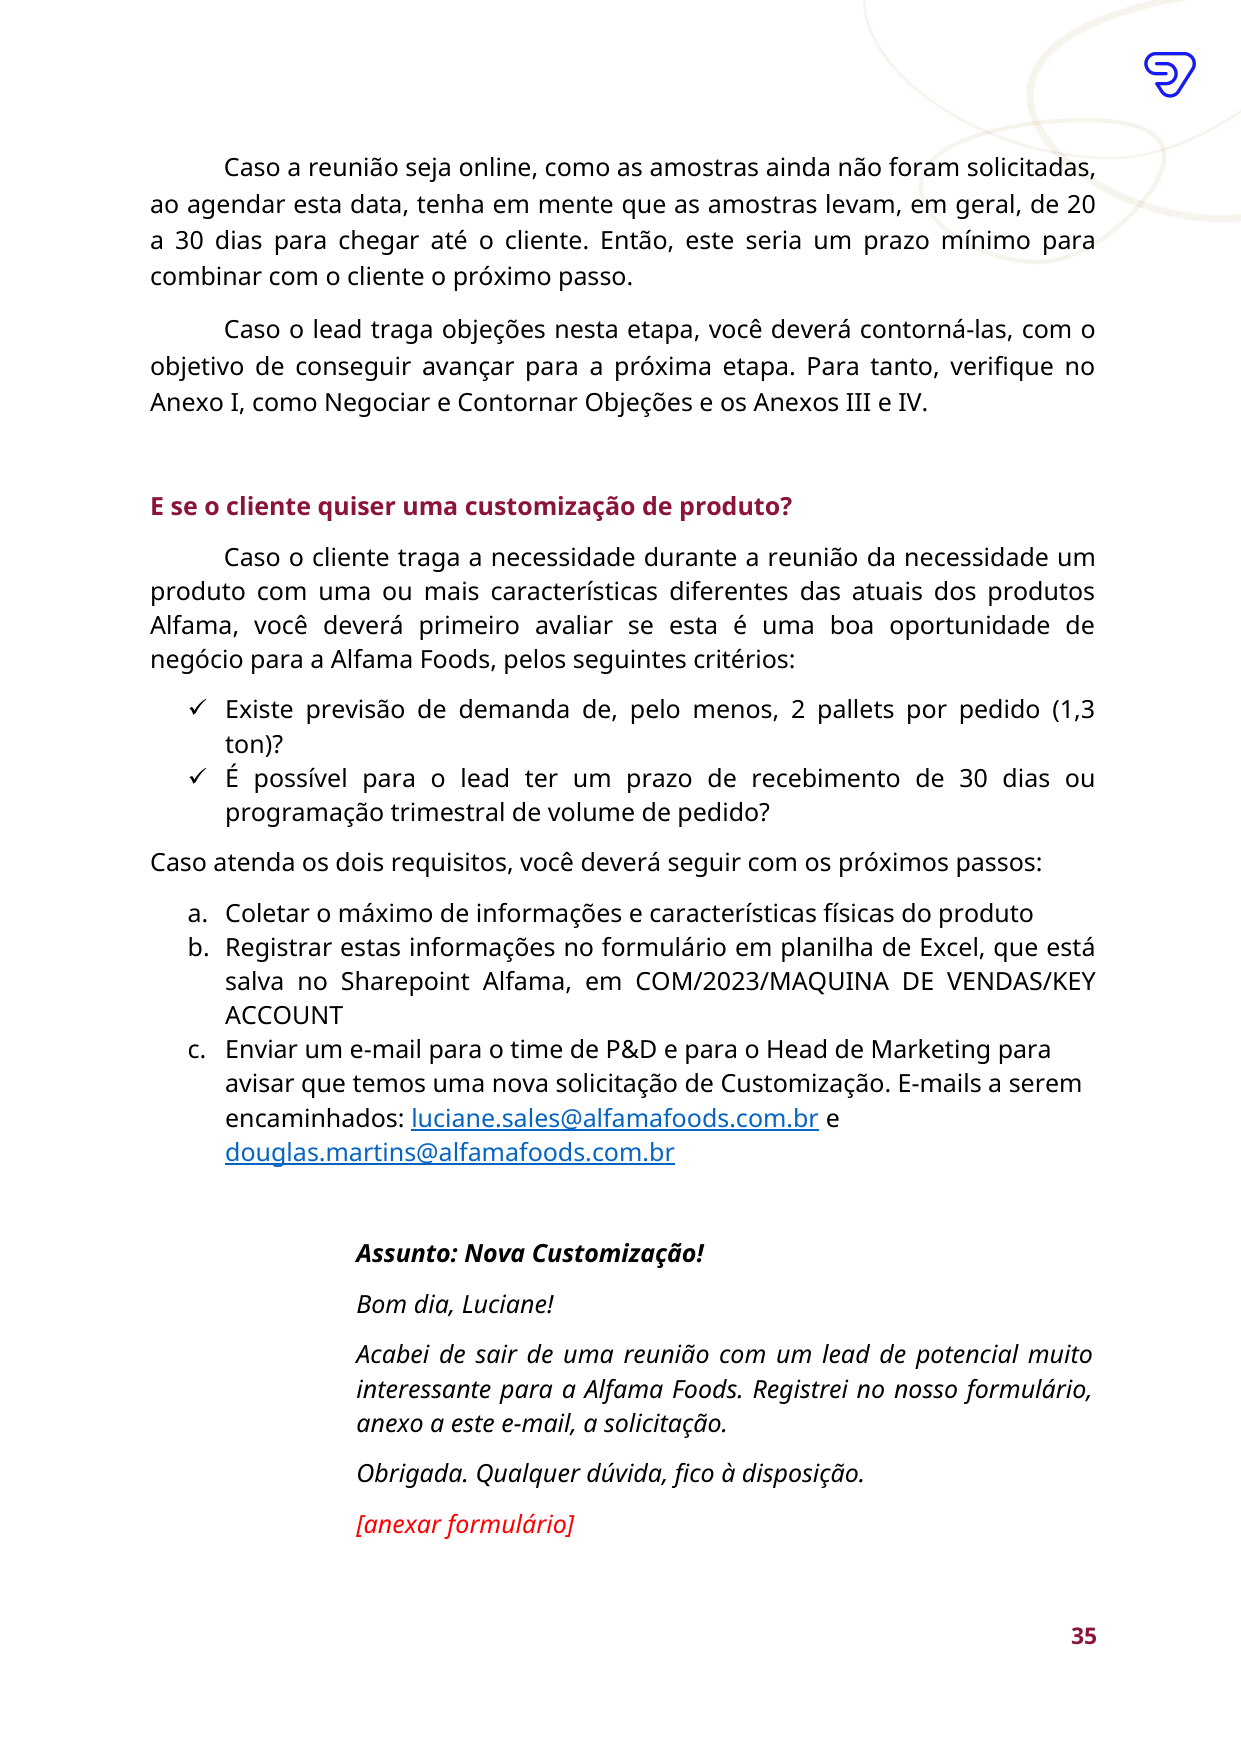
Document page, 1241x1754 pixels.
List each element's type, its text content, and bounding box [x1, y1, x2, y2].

list Registrar estas informações no formulário em planilha de Excel, que está salva no Sharepoint Alfama, em COM/2023/MAQUINA DE VENDAS/KEY ACCOUNT [187, 930, 1097, 1032]
text E se o cliente quiser uma customização de produto? [150, 488, 1097, 523]
text Caso o lead traga objeções nesta etapa, você deverá contorná-las, com o objetivo de conseguir avançar para a próxima etapa. Para tanto, verifique no Anexo I, como Negociar e Contornar Objeções e os Anexos III e IV. [150, 312, 1097, 419]
list Enviar um e-mail para o time de P&D e para o Head de Marketing para avisar que temos uma nova solicitação de Customização. E-mails a serem encaminhados: luciane.sales@alfamafoods.com.br e douglas.martins@alfamafoods.com.br [187, 1032, 1097, 1168]
list É possível para o lead ter um prazo de recebimento de 30 dias ou programação trimestral de volume de pedido? [187, 760, 1097, 828]
text Obrigada. Qualquer dúvida, fico à disposição. [356, 1456, 1097, 1490]
picture [1142, 52, 1197, 98]
text Caso atenda os dois requisitos, você deverá seguir com os próximos passos: [150, 845, 1097, 879]
text Caso o cliente traga a necessidade durante a reunião da necessidade um produto com uma ou mais características diferentes das atuais dos produtos Alfama, você deverá primeiro avaliar se esta é uma boa oportunidade de negócio para a Alfama Foods, pelos seguintes critérios: [150, 539, 1097, 676]
text [anexar formulário] [356, 1507, 1097, 1541]
list Coletar o máximo de informações e características físicas do produto [187, 896, 1097, 930]
text Acabei de sair de uma reunião com um lead de potencial muito interessante para a Alfama Foods. Registrei no nosso formulário, anexo a este e-mail, a solicitação. [356, 1337, 1097, 1439]
list Existe previsão de demanda de, pelo menos, 2 pallets por pedido (1,3 ton)? [187, 692, 1097, 760]
text Assunto: Nova Customização! [356, 1236, 1097, 1270]
text Caso a reunião seja online, como as amostras ainda não foram solicitadas, ao agendar esta data, tenha em mente que as amostras levam, em geral, de 20 a 30 dias para chegar até o cliente. Então, este seria um prazo mínimo para combinar com o cliente o próximo passo. [150, 150, 1097, 293]
text Bom dia, Luciane! [356, 1286, 1097, 1321]
